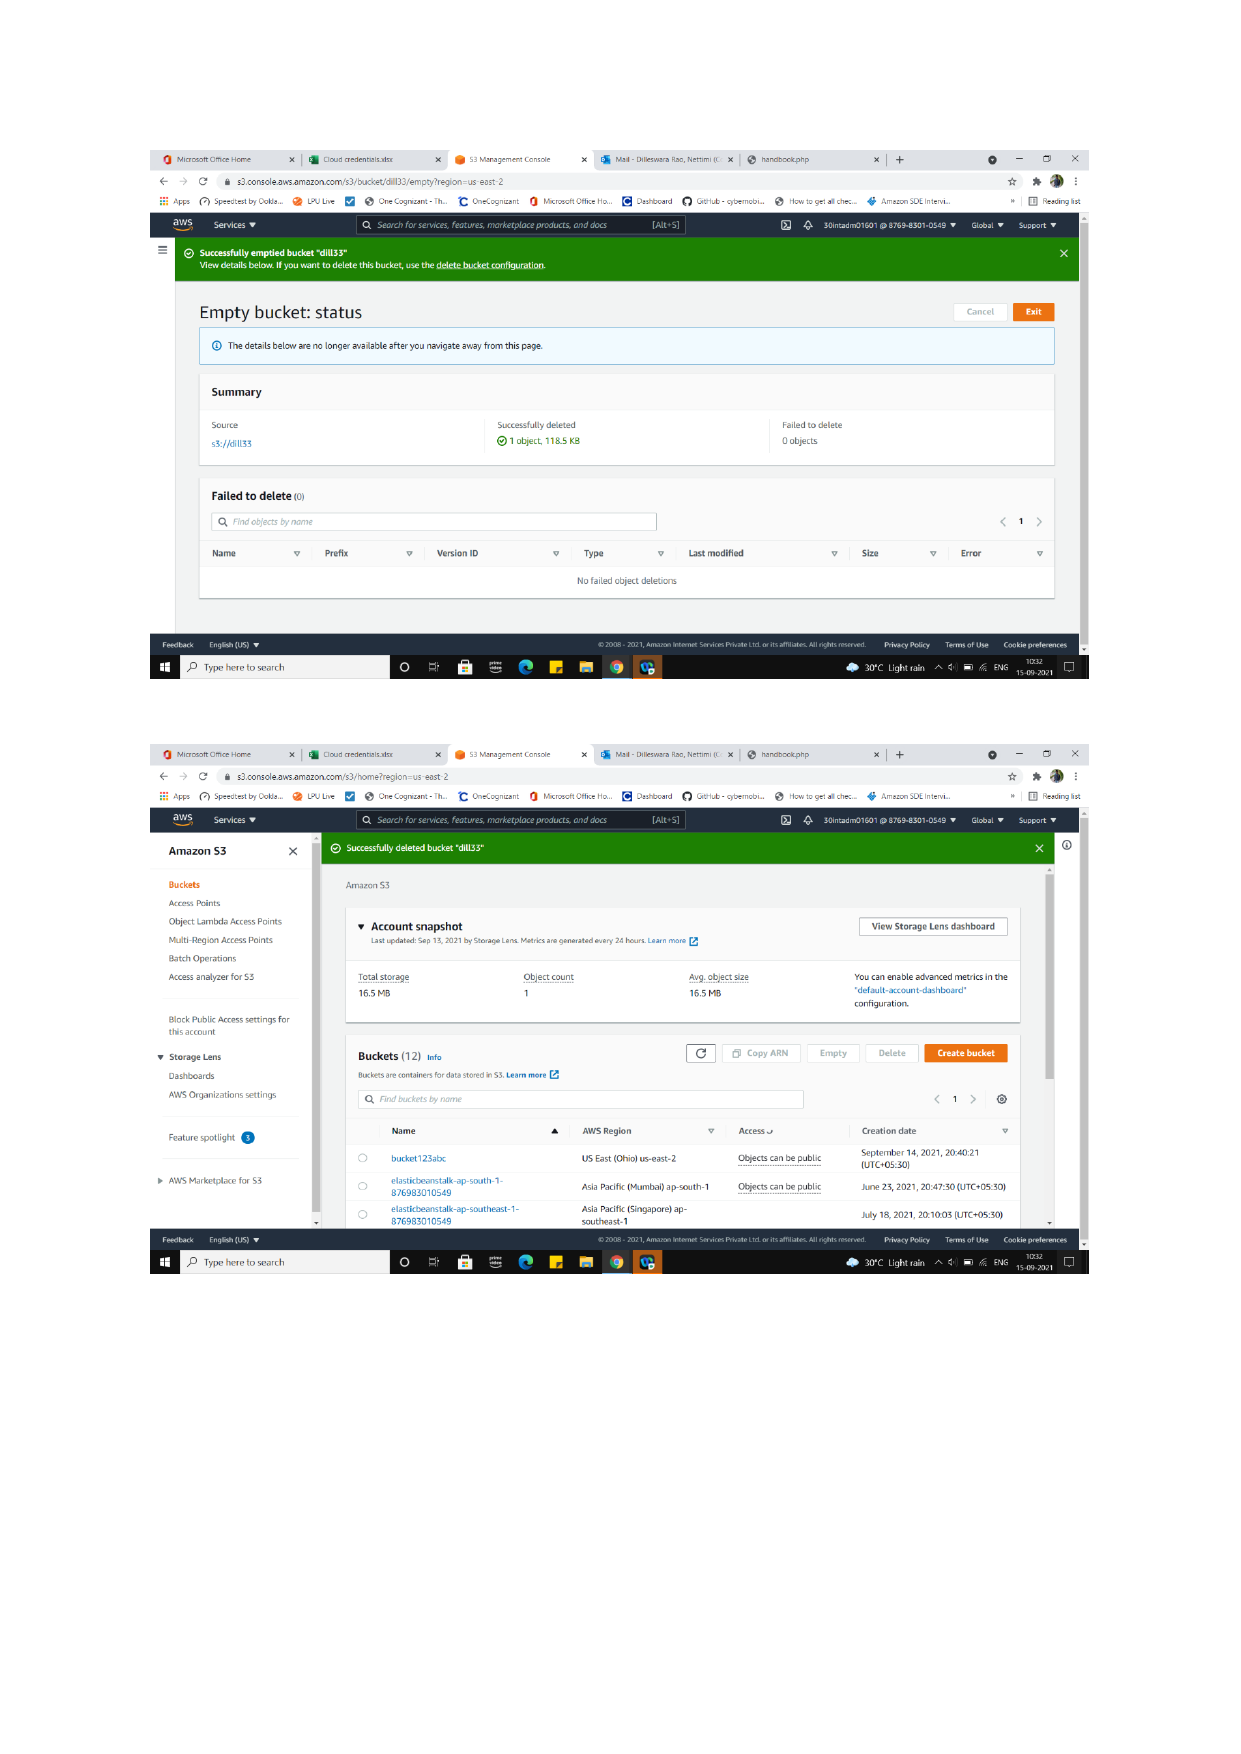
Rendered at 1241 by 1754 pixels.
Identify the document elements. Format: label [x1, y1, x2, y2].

picture [150, 150, 1089, 679]
picture [150, 744, 1089, 1274]
